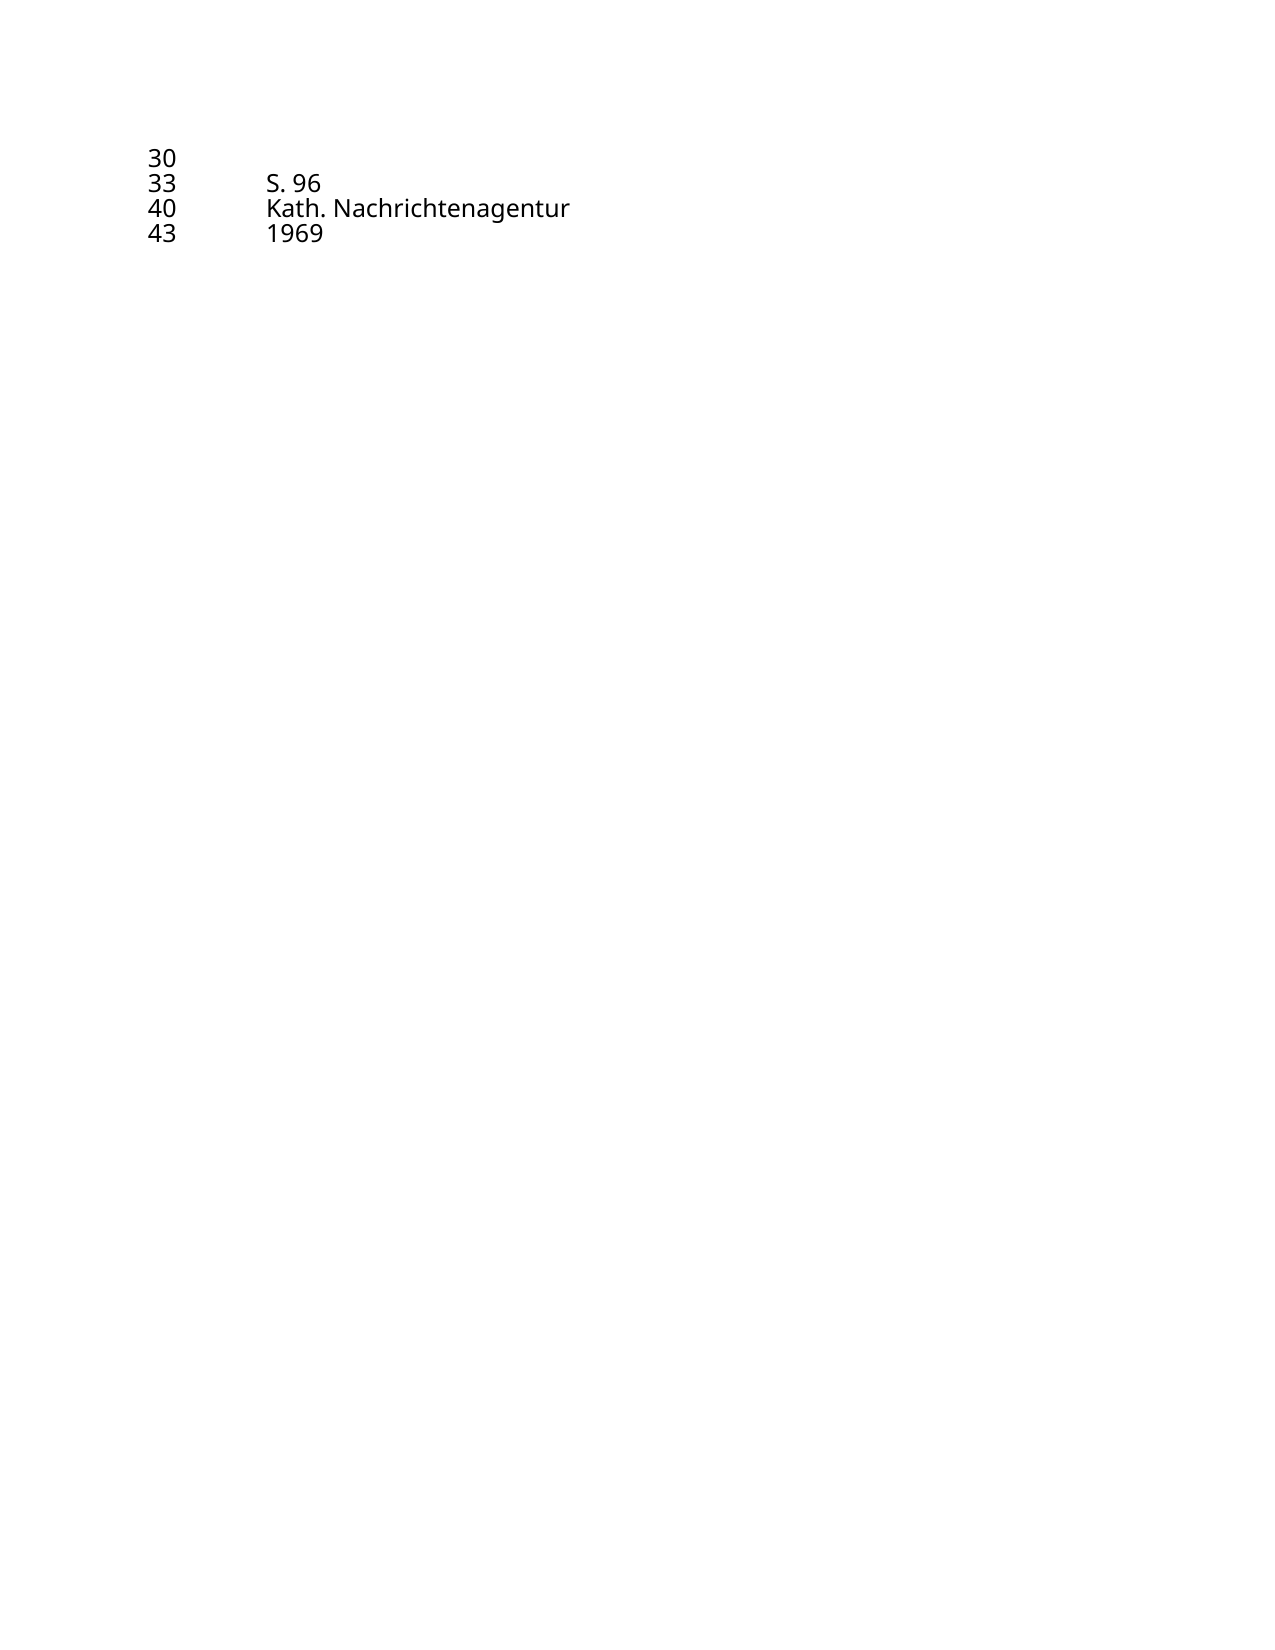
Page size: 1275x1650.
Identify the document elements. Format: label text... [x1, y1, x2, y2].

text 33 S. 96 [148, 173, 1127, 198]
text 40 k[Kath. Nachrichtenagentur]k [148, 198, 1127, 223]
text 43 1969 [148, 223, 1127, 248]
text 30 <-> [148, 148, 1127, 173]
